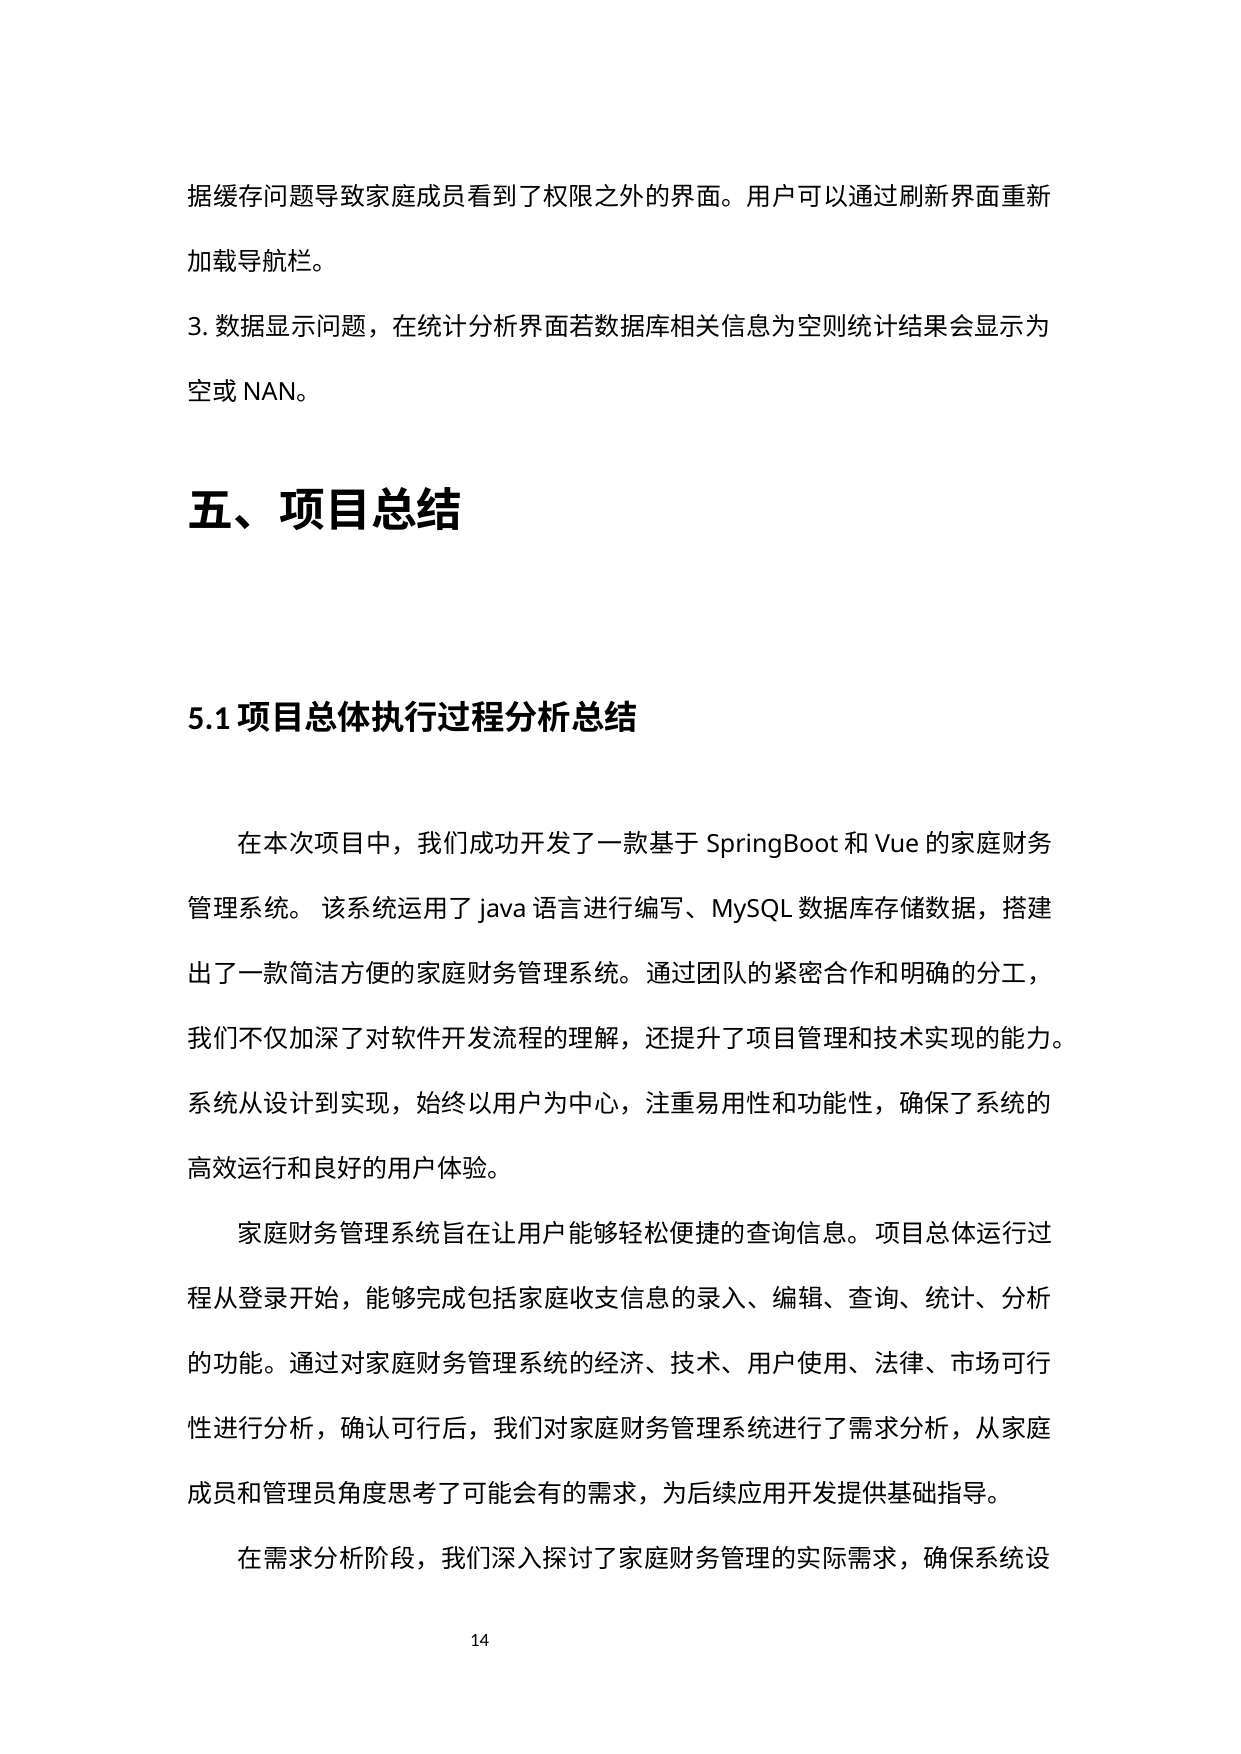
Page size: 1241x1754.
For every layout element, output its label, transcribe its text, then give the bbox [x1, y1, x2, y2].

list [187, 162, 1053, 292]
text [187, 1524, 1053, 1589]
subtitle 5.1 项目总体执行过程分析总结 [187, 682, 1053, 747]
text 在本次项目中，我们成功开发了一款基于SpringBoot和Vue的家庭财务管理系统。 该系统运用了java语言进行编写、MySQL数据库存储数据，搭建出了一款简洁方便的家庭财务管理系统。通过团队的紧密合作和明确的分工，我们不仅加深了对软件开发流程的理解，还提升了项目管理和技术实现的能力。系统从设计到实现，始终以用户为中心，注重易用性和功能性，确保了系统的高效运行和良好的用户体验。 [187, 809, 1053, 1199]
subtitle 项目总结 [187, 457, 1053, 555]
text 家庭财务管理系统旨在让用户能够轻松便捷的查询信息。项目总体运行过程从登录开始，能够完成包括家庭收支信息的录入、编辑、查询、统计、分析的功能。通过对家庭财务管理系统的经济、技术、用户使用、法律、市场可行性进行分析，确认可行后，我们对家庭财务管理系统进行了需求分析，从家庭成员和管理员角度思考了可能会有的需求，为后续应用开发提供基础指导。 [187, 1199, 1053, 1524]
list 数据显示问题，在统计分析界面若数据库相关信息为空则统计结果会显示为空或NAN。 [187, 292, 1053, 422]
